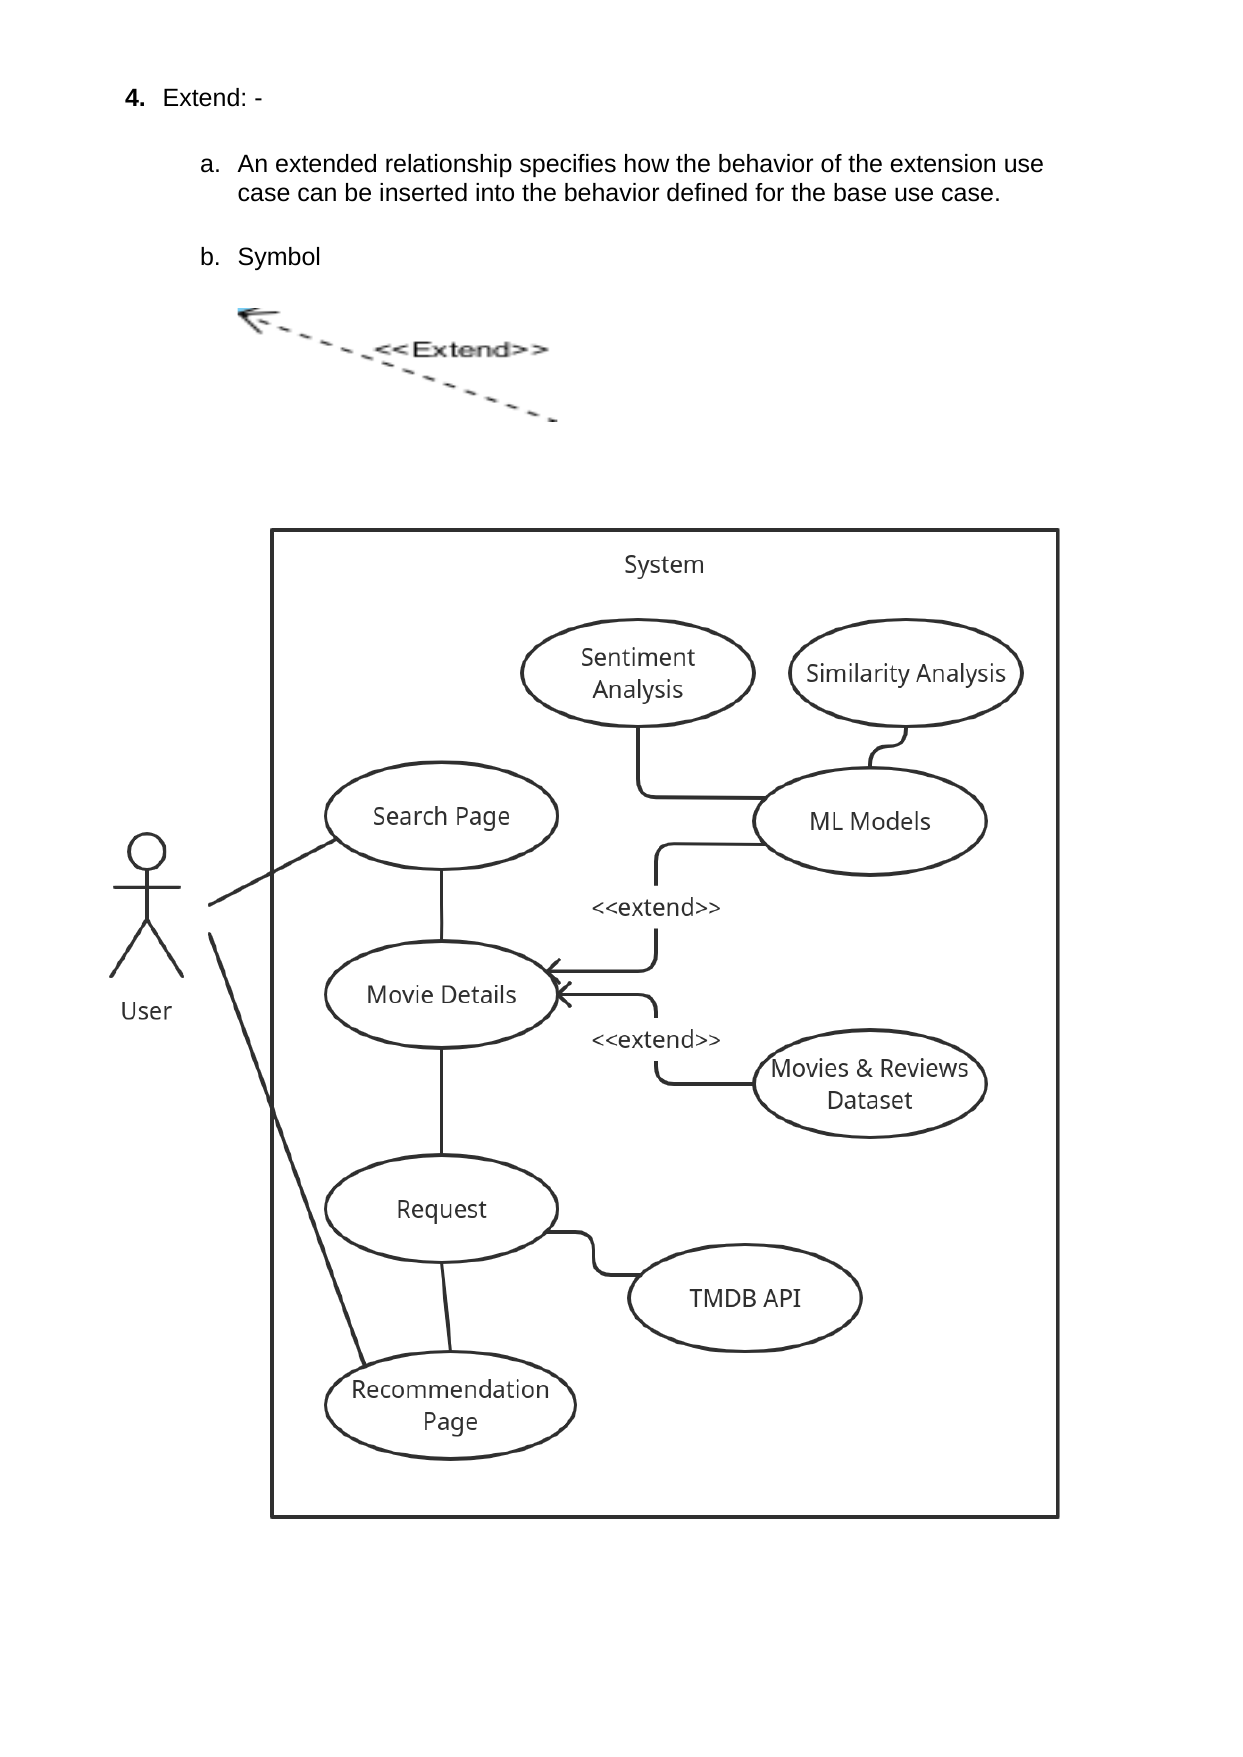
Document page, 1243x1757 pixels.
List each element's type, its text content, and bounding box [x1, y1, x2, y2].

list Symbol [200, 242, 1168, 271]
list An extended relationship specifies how the behavior of the extension use case can be inserted into the behavior defined for the base use case. [200, 149, 1079, 207]
list Extend: - [125, 83, 1168, 112]
picture [75, 494, 1093, 1553]
picture [237, 308, 558, 422]
